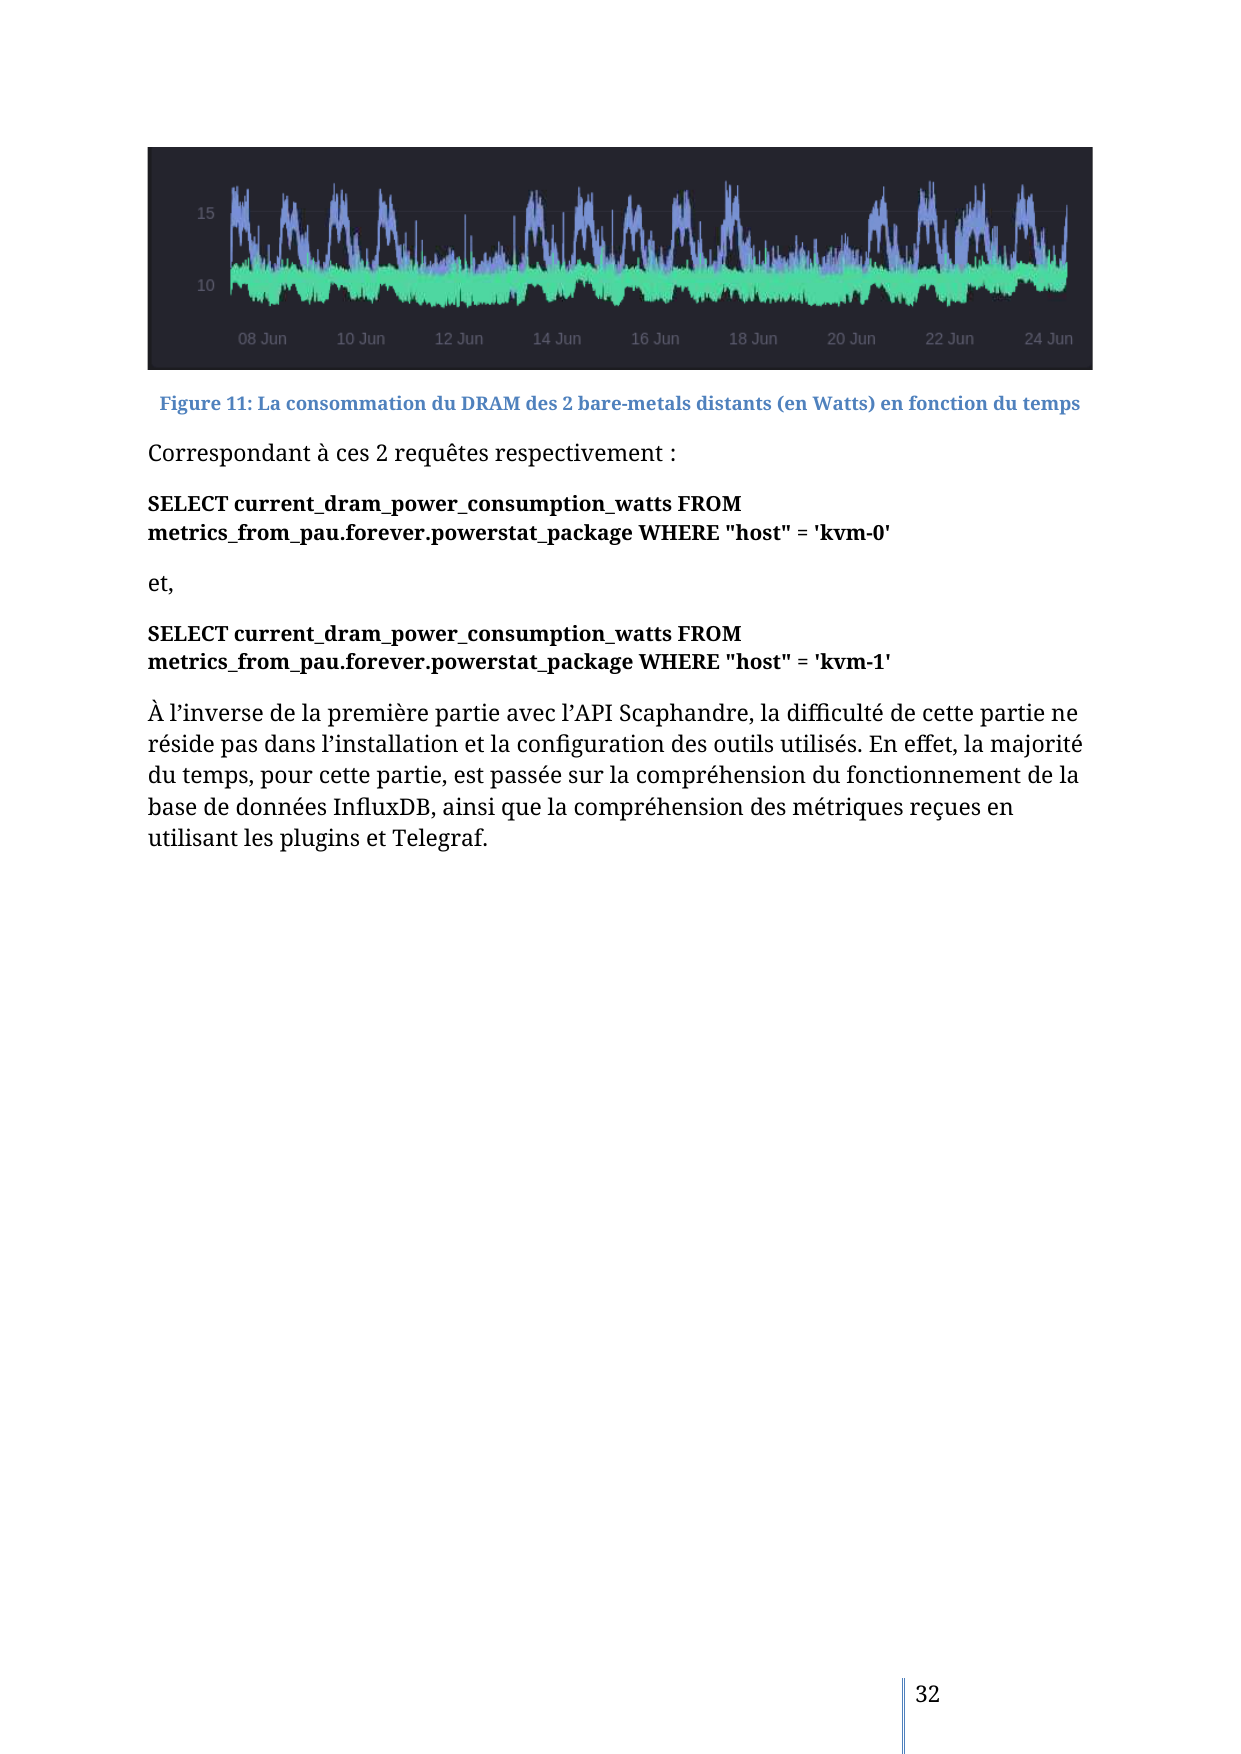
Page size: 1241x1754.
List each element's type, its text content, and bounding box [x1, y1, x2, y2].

text SELECT current_dram_power_consumption_watts FROM metrics_from_pau.forever.powerstat_package WHERE "host" = 'kvm-0' [148, 489, 1093, 546]
text À l’inverse de la première partie avec l’API Scaphandre, la difficulté de cette partie ne réside pas dans l’installation et la configuration des outils utilisés. En effet, la majorité du temps, pour cette partie, est passée sur la compréhension du fonctionnement de la base de données InfluxDB, ainsi que la compréhension des métriques reçues en utilisant les plugins et Telegraf. [148, 697, 1093, 853]
text et, [148, 567, 1093, 598]
text SELECT current_dram_power_consumption_watts FROM metrics_from_pau.forever.powerstat_package WHERE "host" = 'kvm-1' [148, 619, 1093, 676]
picture [147, 147, 1093, 370]
text Correspondant à ces 2 requêtes respectivement : [148, 437, 1093, 468]
